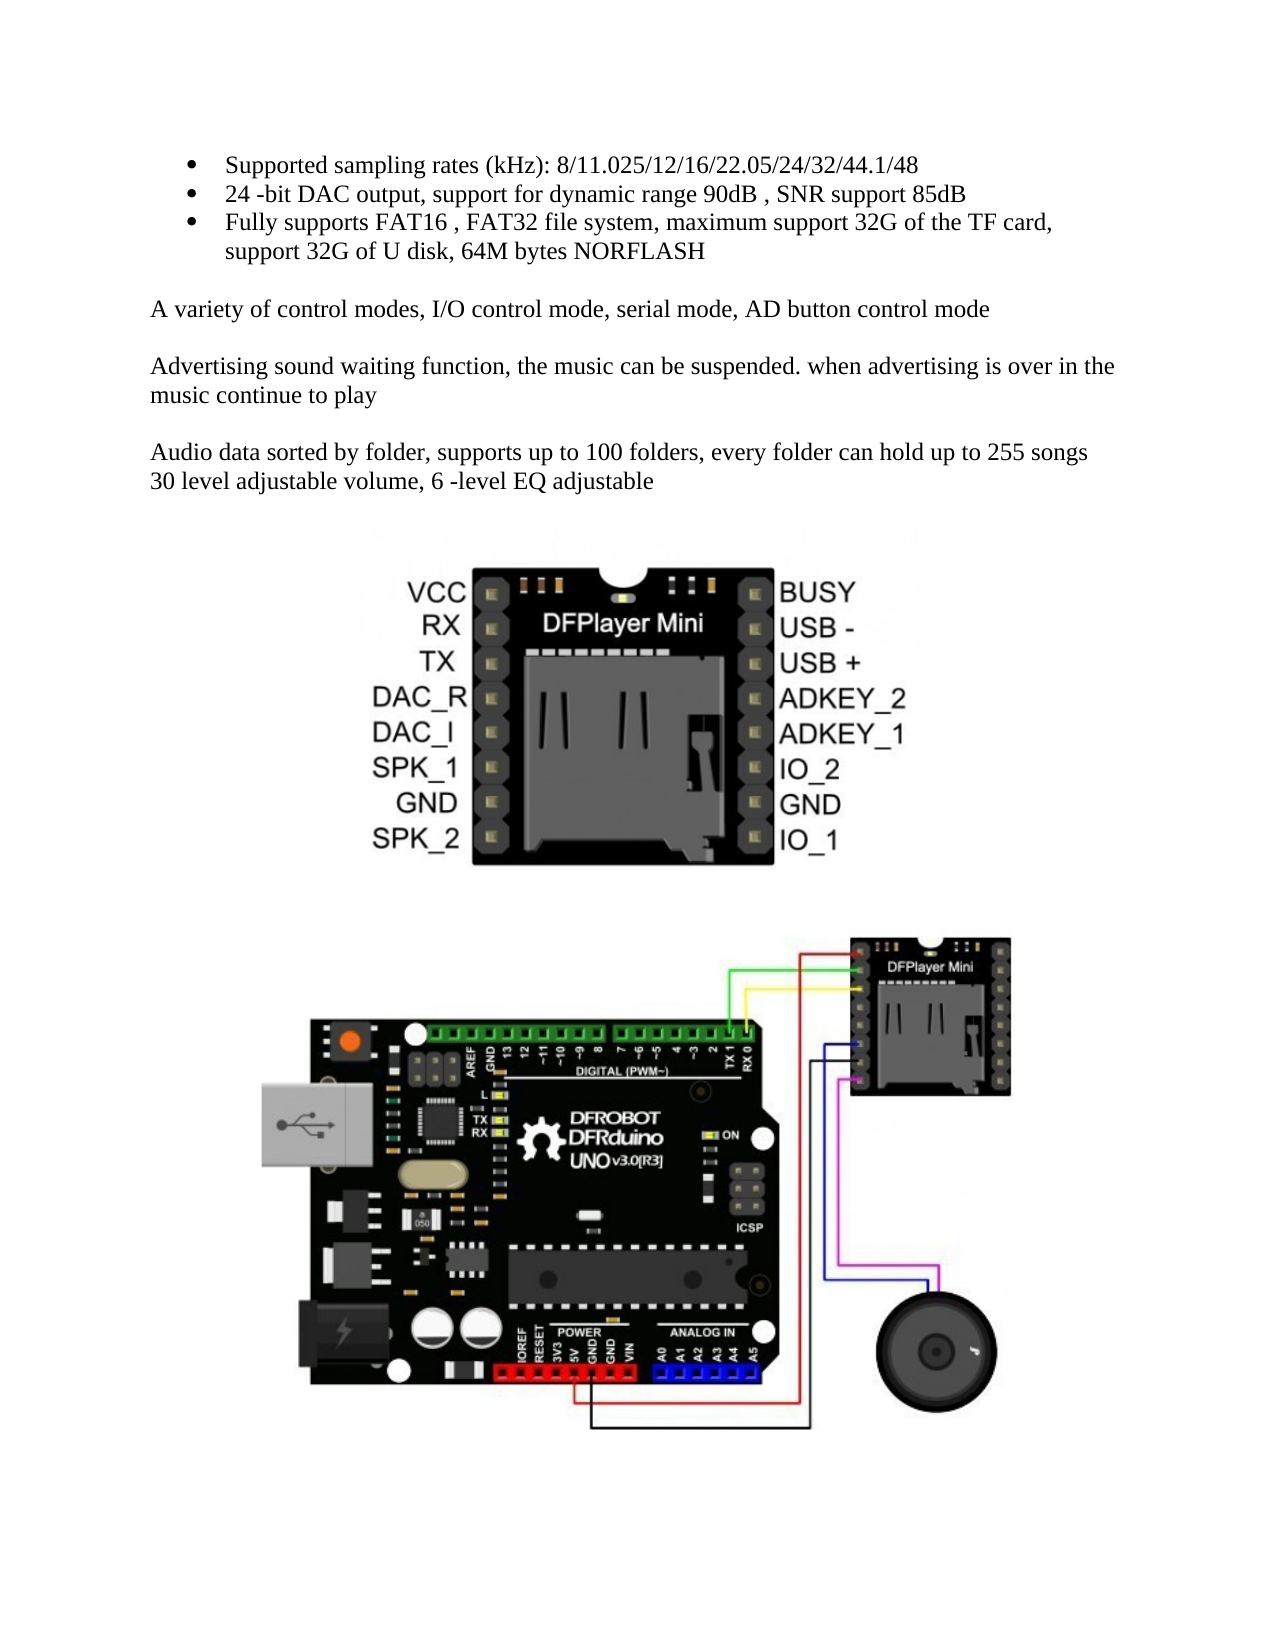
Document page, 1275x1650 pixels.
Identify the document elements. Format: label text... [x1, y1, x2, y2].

text 30 level adjustable volume, 6 -level EQ adjustable [150, 466, 1125, 495]
text Advertising sound waiting function, the music can be suspended. when advertising is over in the music continue to play [150, 351, 1125, 409]
list Supported sampling rates (kHz): 8/11.025/12/16/22.05/24/32/44.1/48 [187, 150, 1125, 179]
list Fully supports FAT16 , FAT32 file system, maximum support 32G of the TF card, support 32G of U disk, 64M bytes NORFLASH [187, 207, 1125, 265]
picture [233, 524, 1042, 1487]
text Audio data sorted by folder, supports up to 100 folders, every folder can hold up to 255 songs [150, 437, 1125, 466]
text A variety of control modes, I/O control mode, serial mode, AD button control mode [150, 294, 1125, 322]
list 24 -bit DAC output, support for dynamic range 90dB , SNR support 85dB [187, 179, 1125, 207]
